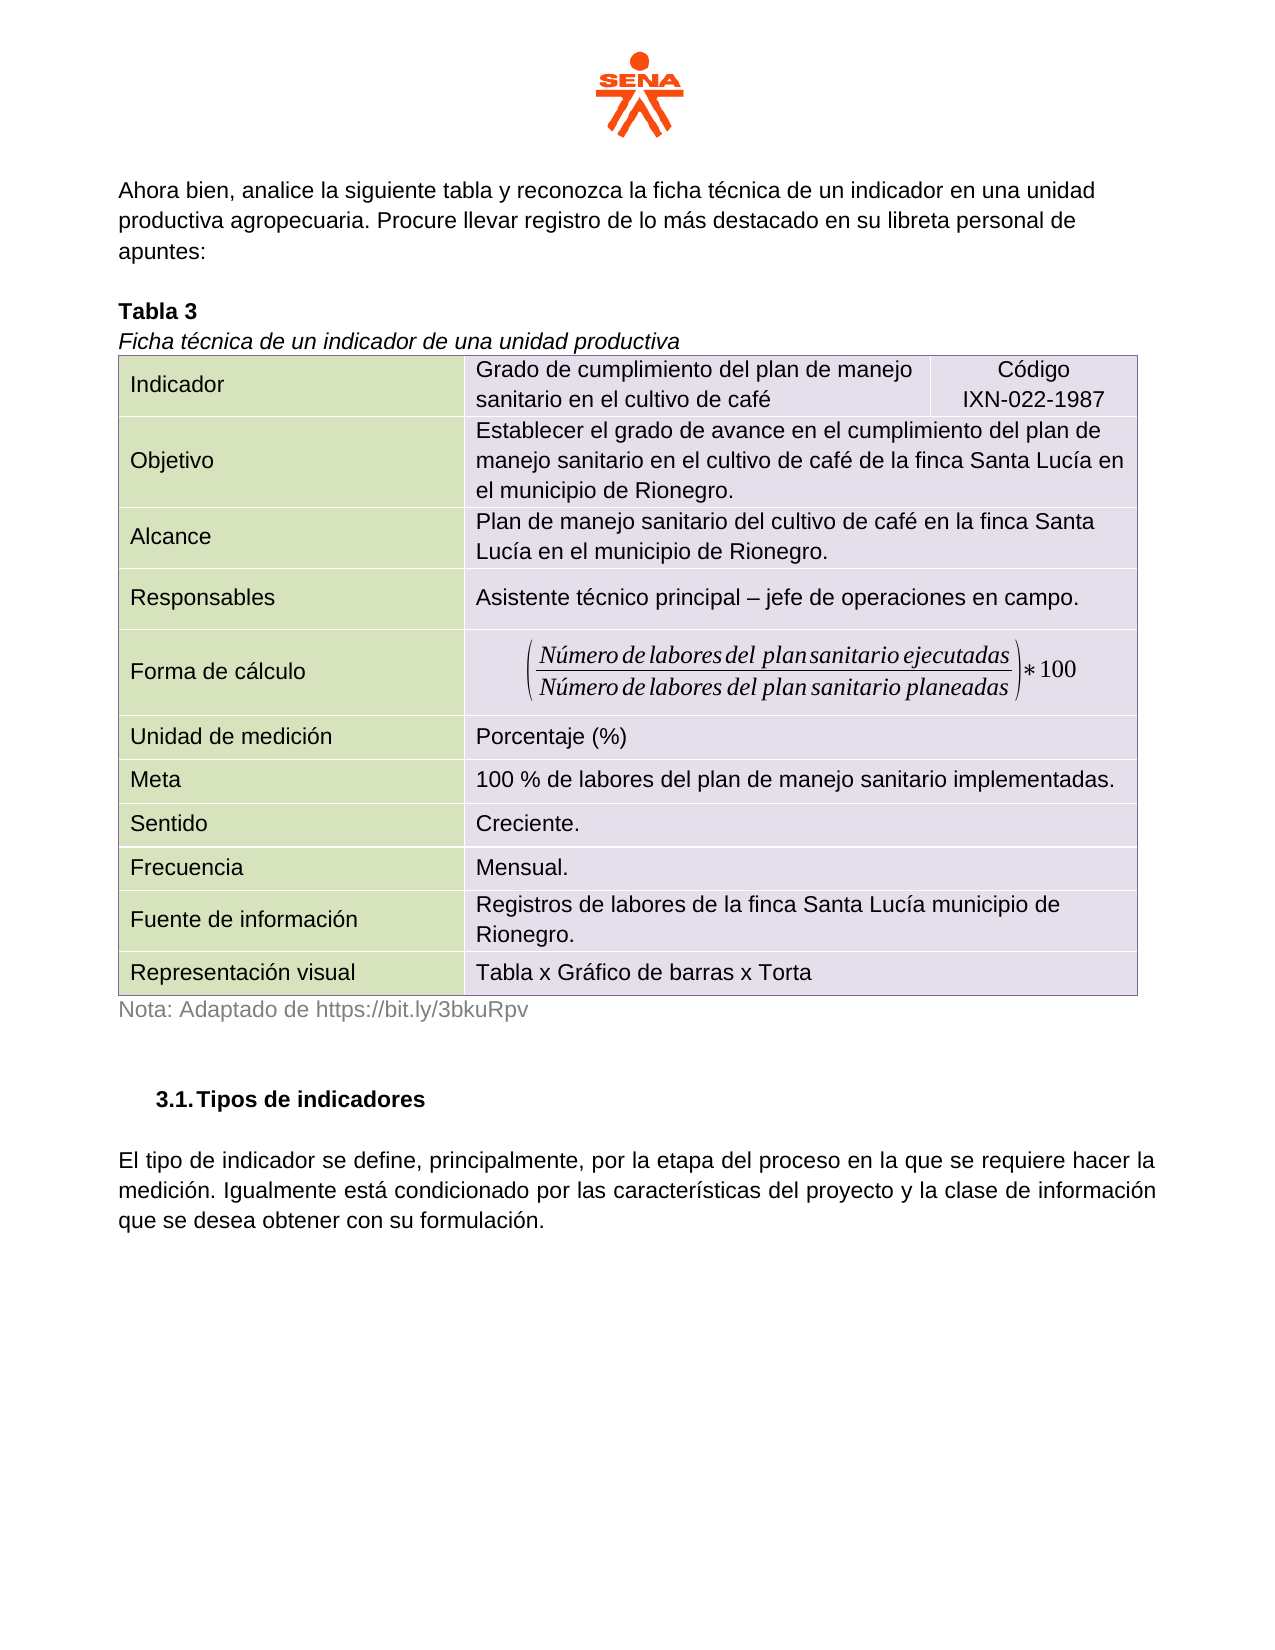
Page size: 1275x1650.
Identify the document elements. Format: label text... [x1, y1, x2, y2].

table_header Código IXN-022-1987 [931, 356, 1137, 416]
table_cell Plan de manejo sanitario del cultivo de café en la finca Santa Lucía en el municipio de Rionegro. [465, 508, 1137, 568]
table_cell Asistente técnico principal – jefe de operaciones en campo. [465, 569, 1137, 629]
table_cell 100 % de labores del plan de manejo sanitario implementadas. [465, 760, 1137, 803]
list Tipos de indicadores [156, 1086, 1157, 1113]
text El tipo de indicador se define, principalmente, por la etapa del proceso en la que se requiere hacer la medición. Igualmente está condicionado por las características del proyecto y la clase de información que se desea obtener con su formulación. [118, 1147, 1157, 1234]
table_cell Sentido [119, 804, 464, 846]
table_cell Porcentaje (%) [465, 716, 1137, 759]
table_cell Mensual. [465, 848, 1137, 890]
table_cell Forma de cálculo [119, 630, 464, 715]
table_cell Responsables [119, 569, 464, 629]
table_cell Objetivo [119, 417, 464, 507]
table_cell Creciente. [465, 804, 1137, 846]
table_cell Frecuencia [119, 848, 464, 890]
table_cell [465, 630, 1137, 715]
table_cell Registros de labores de la finca Santa Lucía municipio de Rionegro. [465, 891, 1137, 951]
table_cell Alcance [119, 508, 464, 568]
text Ficha técnica de un indicador de una unidad productiva [118, 328, 1157, 354]
table_cell Establecer el grado de avance en el cumplimiento del plan de manejo sanitario en el cultivo de café de la finca Santa Lucía en el municipio de Rionegro. [465, 417, 1137, 507]
table_cell Representación visual [119, 952, 464, 995]
table_cell Fuente de información [119, 891, 464, 951]
text Nota: Adaptado de https://bit.ly/3bkuRpv [118, 996, 1157, 1022]
table_header Indicador [119, 356, 464, 416]
table_cell Tabla x Gráfico de barras x Torta [465, 952, 1137, 995]
picture [585, 48, 690, 142]
text Ahora bien, analice la siguiente tabla y reconozca la ficha técnica de un indicador en una unidad productiva agropecuaria. Procure llevar registro de lo más destacado en su libreta personal de apuntes: [118, 177, 1157, 264]
table_header Grado de cumplimiento del plan de manejo sanitario en el cultivo de café [465, 356, 930, 416]
table_cell Meta [119, 760, 464, 803]
table_cell Unidad de medición [119, 716, 464, 759]
text Tabla 3 [118, 298, 1157, 324]
